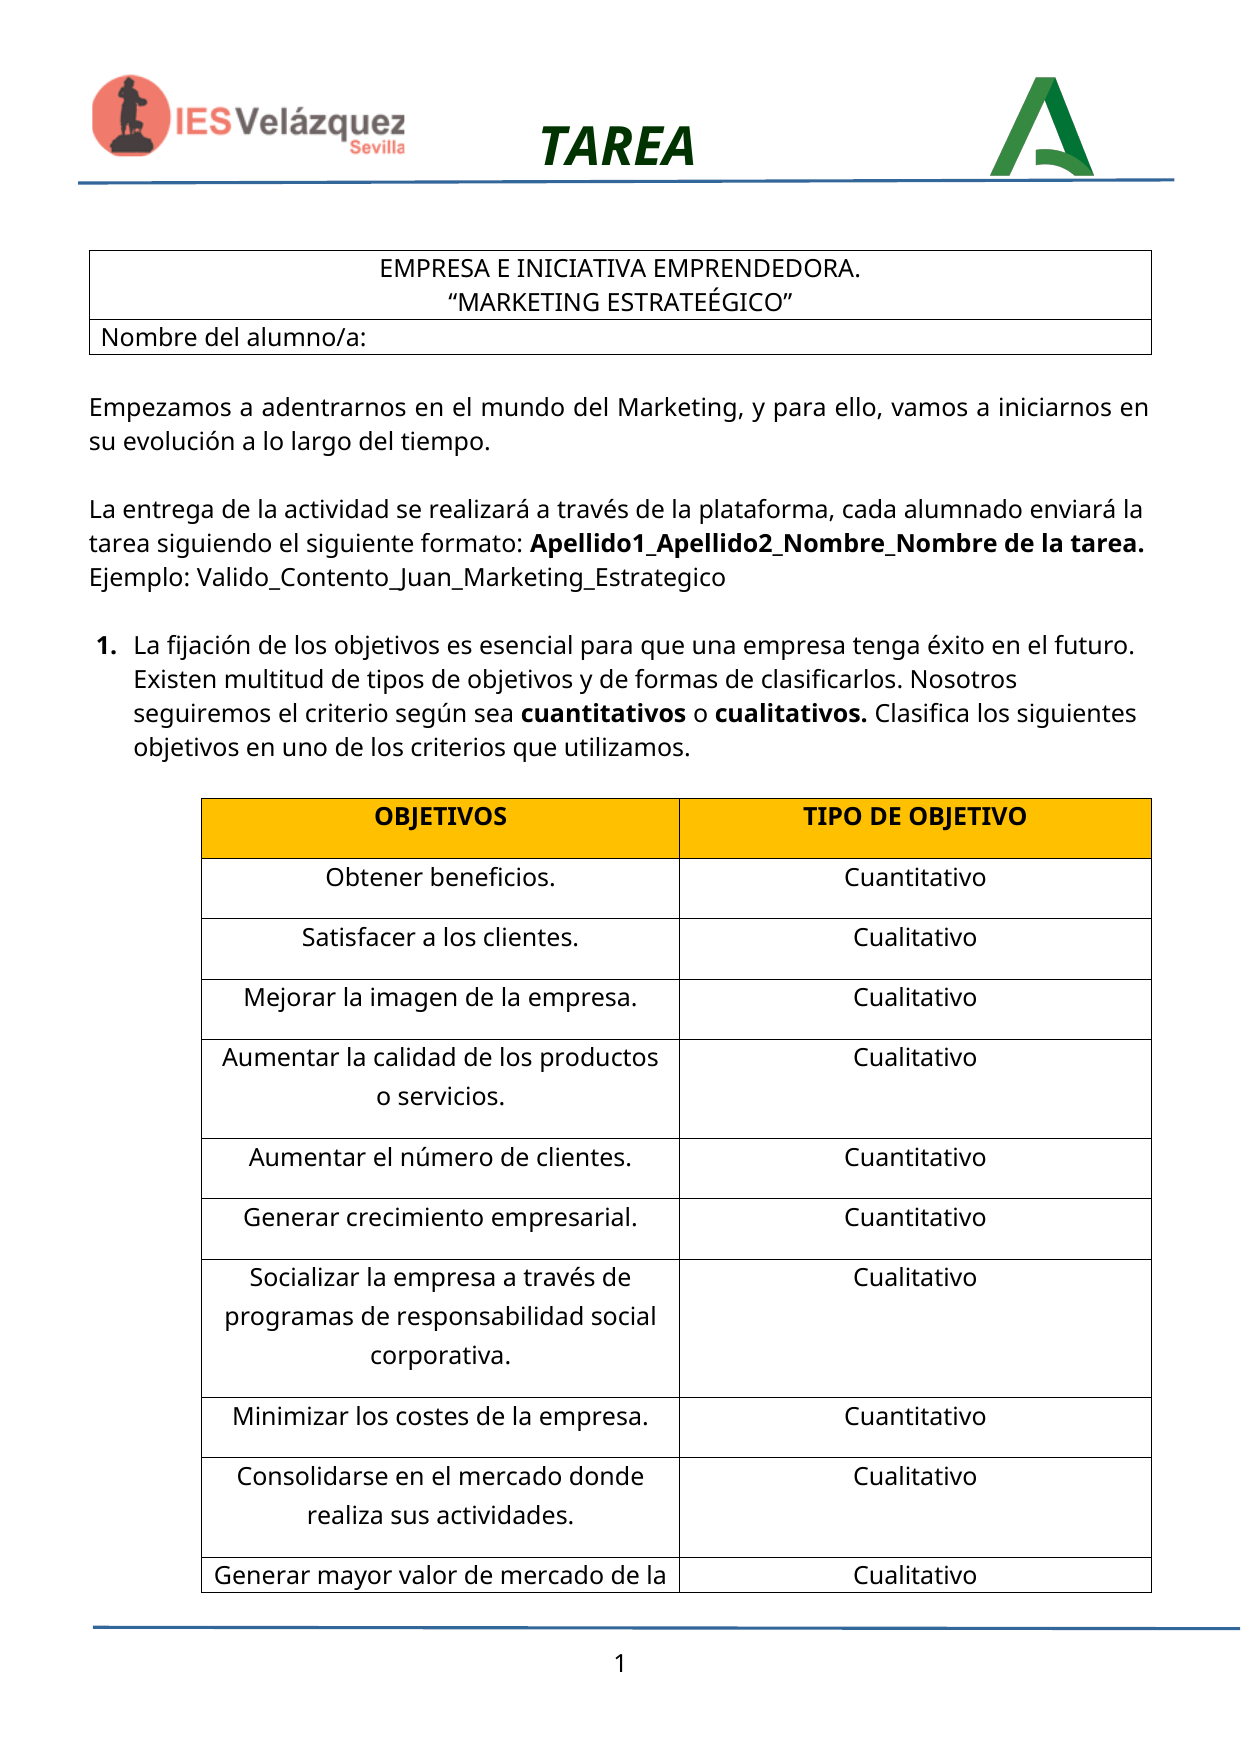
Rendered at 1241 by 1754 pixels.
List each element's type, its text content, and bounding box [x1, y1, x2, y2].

table_cell Cualitativo [680, 980, 1151, 1039]
table_cell Satisfacer a los clientes. [202, 919, 679, 978]
table_cell Consolidarse en el mercado donde realiza sus actividades. [202, 1458, 679, 1557]
table_cell Cualitativo [680, 1260, 1151, 1397]
table_cell Cualitativo [680, 1458, 1151, 1557]
table_cell Nombre del alumno/a: [90, 320, 1151, 354]
table_header OBJETIVOS [202, 799, 679, 858]
table_cell Cuantitativo [680, 1398, 1151, 1457]
table_cell Minimizar los costes de la empresa. [202, 1398, 679, 1457]
picture [981, 68, 1100, 181]
text Empezamos a adentrarnos en el mundo del Marketing, y para ello, vamos a iniciarnos en su evolución a lo largo del tiempo. [89, 389, 1152, 457]
table_cell Mejorar la imagen de la empresa. [202, 980, 679, 1039]
table_header EMPRESA E INICIATIVA EMPRENDEDORA. “MARKETING ESTRATEÉGICO” [90, 251, 1151, 319]
table_cell Cuantitativo [680, 1199, 1151, 1258]
table_cell Obtener beneficios. [202, 859, 679, 918]
table_cell Cualitativo [680, 1558, 1151, 1592]
table_cell Cuantitativo [680, 859, 1151, 918]
table_cell Cuantitativo [680, 1139, 1151, 1198]
list La fijación de los objetivos es esencial para que una empresa tenga éxito en el futuro. Existen multitud de tipos de objetivos y de formas de clasificarlos. Nosotros seguiremos el criterio según sea cuantitativos o cualitativos. Clasifica los siguientes objetivos en uno de los criterios que utilizamos. [96, 628, 1152, 764]
table_cell Socializar la empresa a través de programas de responsabilidad social corporativa. [202, 1260, 679, 1397]
table_cell Cualitativo [680, 919, 1151, 978]
text Ejemplo: Valido_Contento_Juan_Marketing_Estrategico [89, 559, 1152, 593]
table_cell Aumentar la calidad de los productos o servicios. [202, 1040, 679, 1138]
table_cell Generar crecimiento empresarial. [202, 1199, 679, 1258]
text La entrega de la actividad se realizará a través de la plataforma, cada alumnado enviará la tarea siguiendo el siguiente formato: Apellido1_Apellido2_Nombre_Nombre de la tarea. [89, 491, 1152, 559]
table_cell Aumentar el número de clientes. [202, 1139, 679, 1198]
picture [88, 74, 404, 155]
table_header TIPO DE OBJETIVO [680, 799, 1151, 858]
table_cell Cualitativo [680, 1040, 1151, 1138]
table_cell Generar mayor valor de mercado de la empresa. [202, 1558, 679, 1592]
